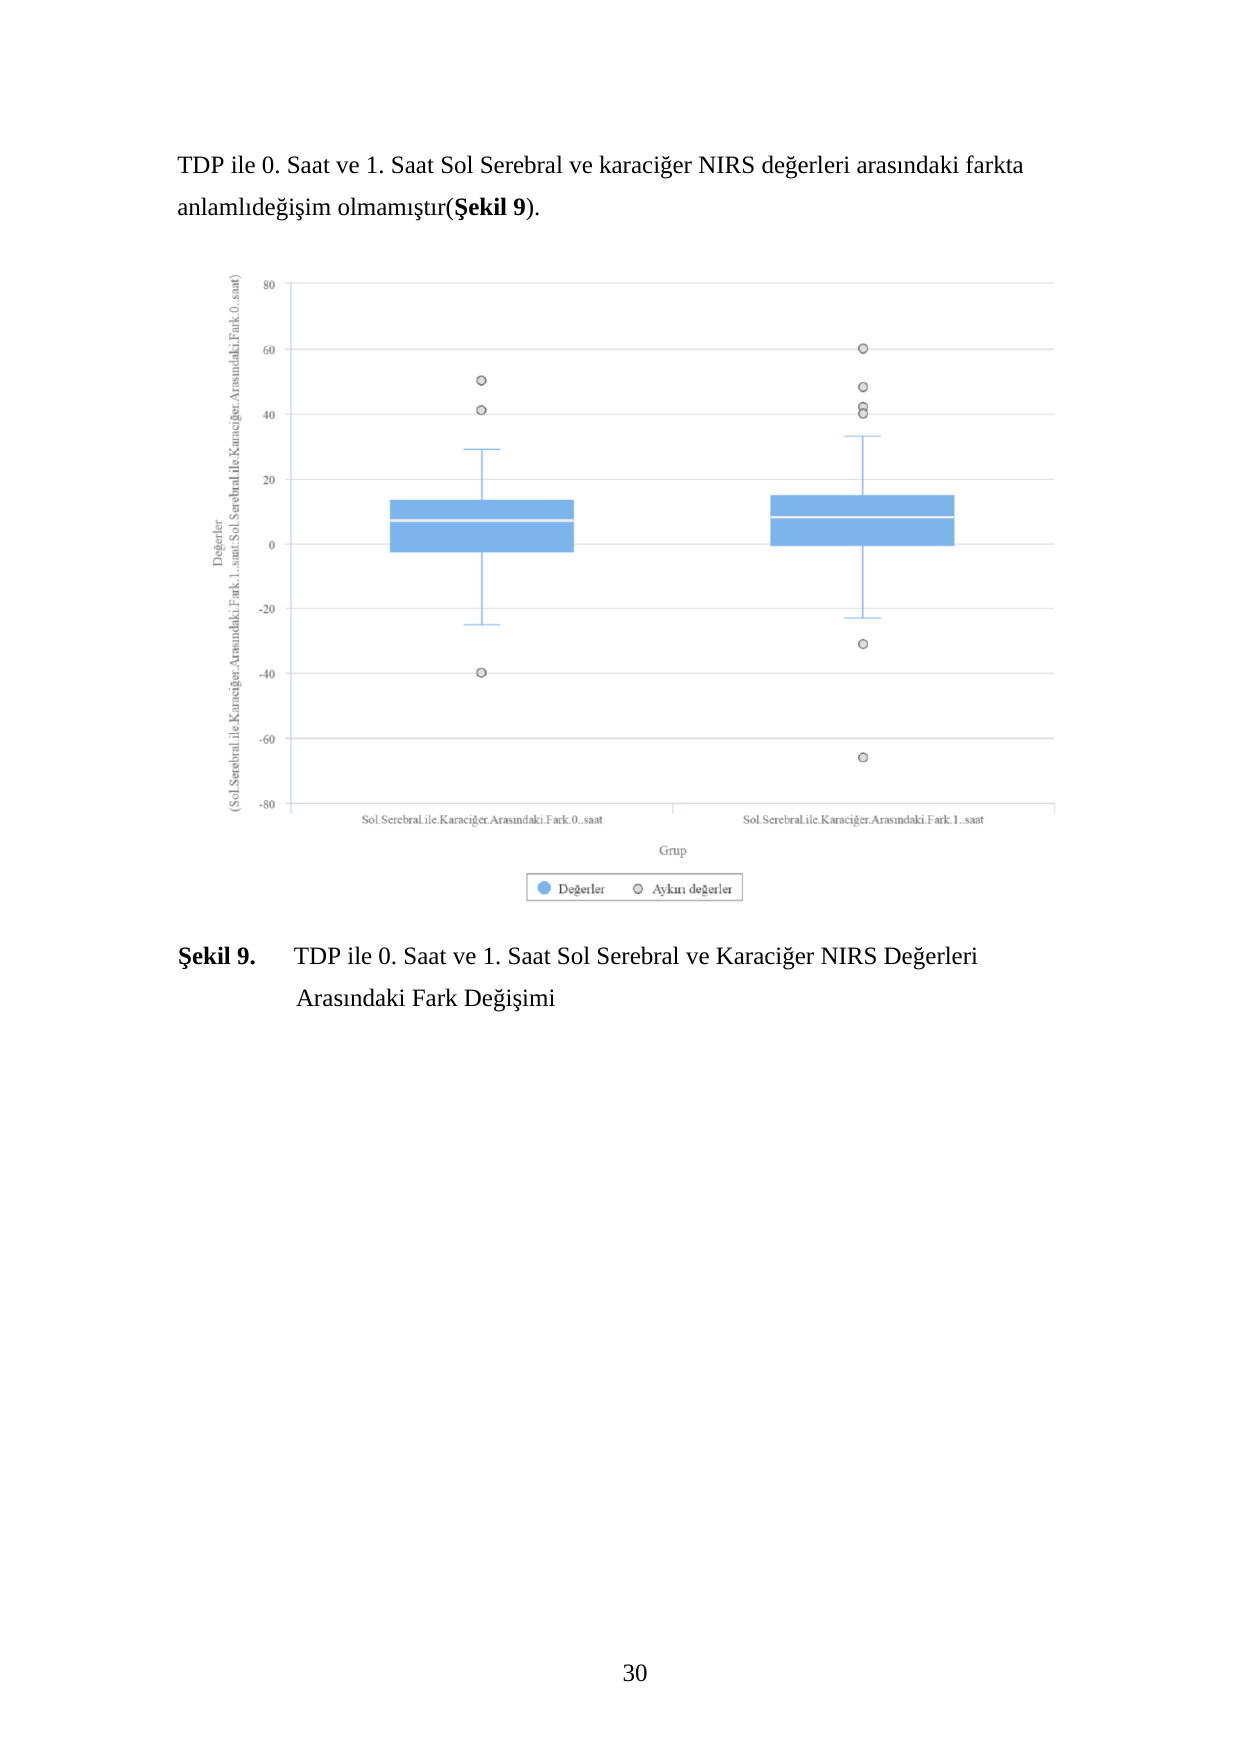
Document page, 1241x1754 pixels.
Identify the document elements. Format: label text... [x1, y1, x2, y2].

text TDP ile 0. Saat ve 1. Saat Sol Serebral ve karaciğer NIRS değerleri arasındaki farkta anlamlıdeğişim olmamıştır(Şekil 9). [177, 151, 1092, 221]
text Şekil 9. TDP ile 0. Saat ve 1. Saat Sol Serebral ve Karaciğer NIRS Değerleri Arasındaki Fark Değişimi [178, 941, 1092, 1011]
text 30 [150, 1658, 1119, 1686]
picture [193, 261, 1076, 923]
